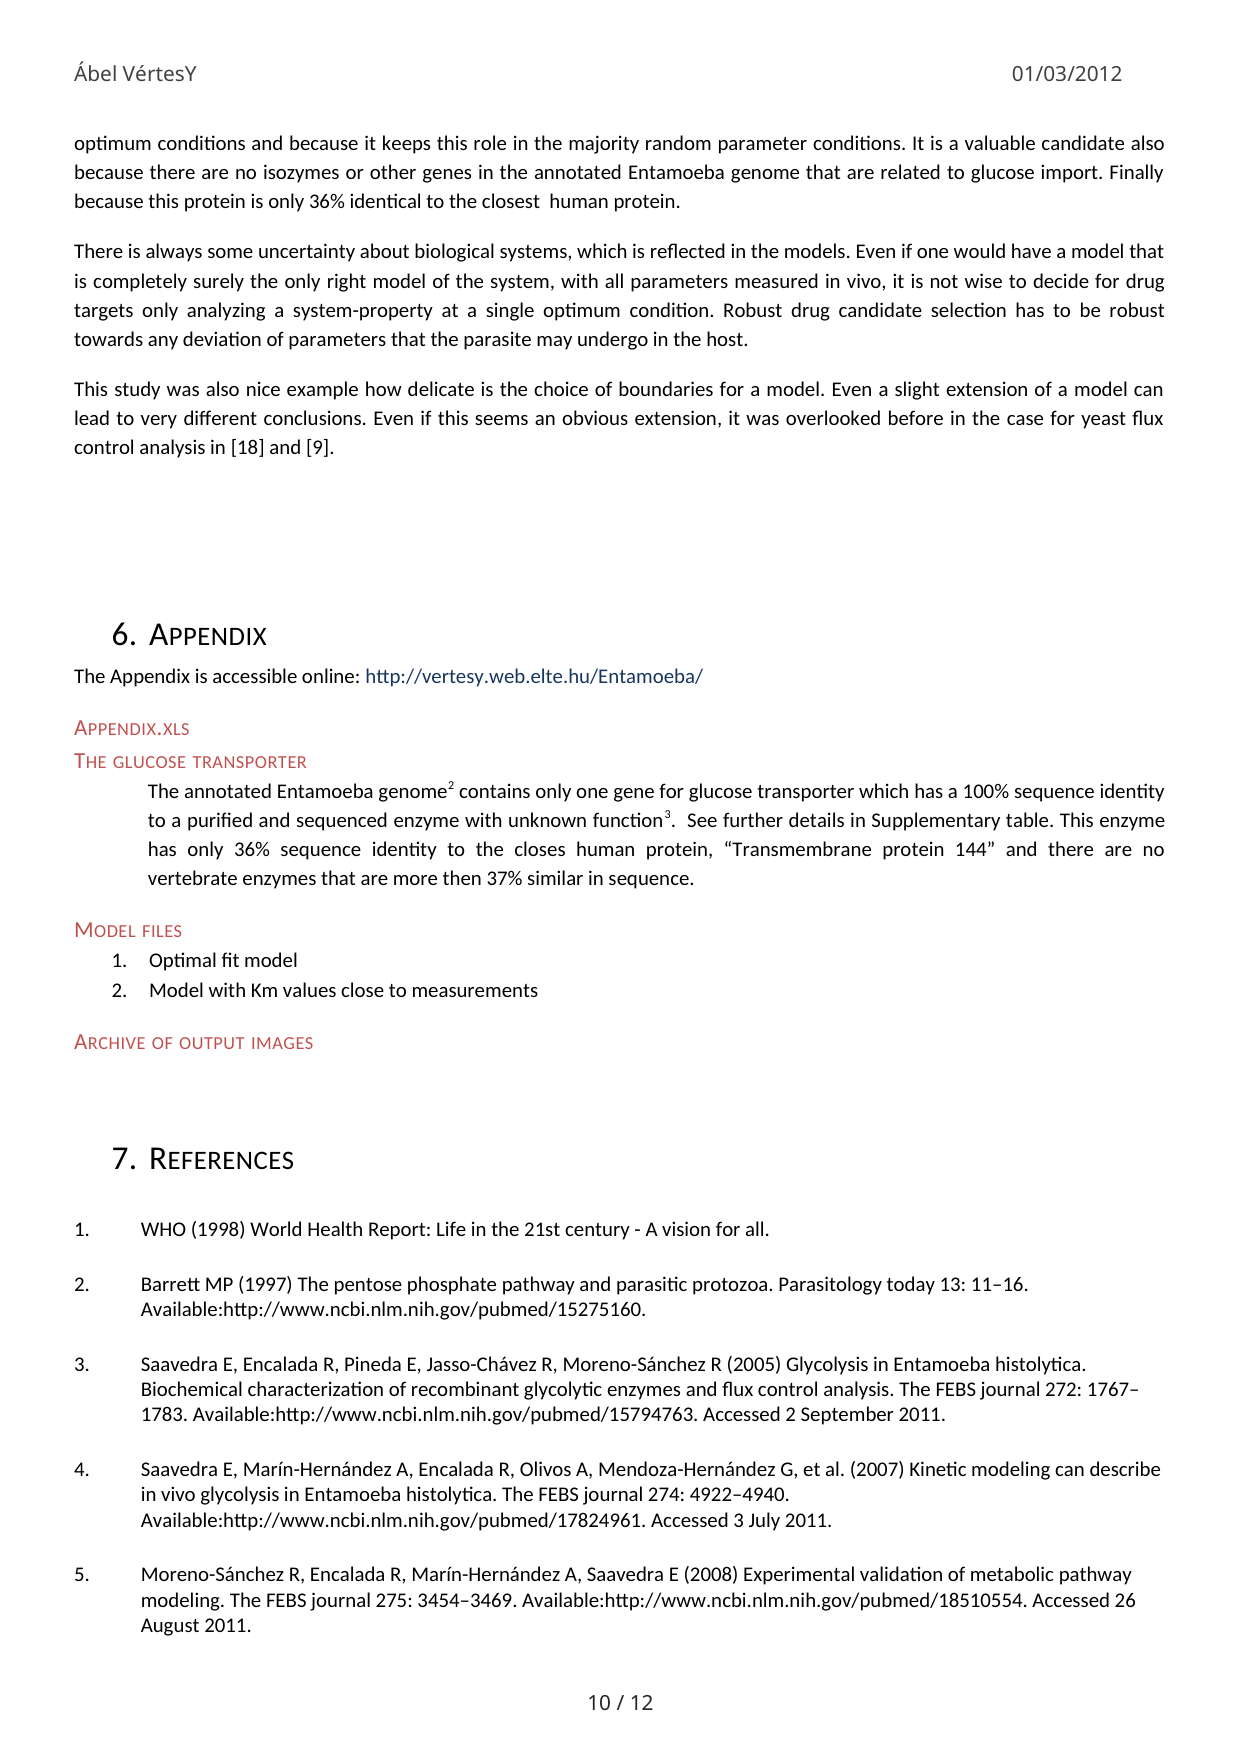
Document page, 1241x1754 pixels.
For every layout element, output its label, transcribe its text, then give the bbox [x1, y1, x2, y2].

text 1. WHO (1998) World Health Report: Life in the 21st century - A vision for all. [74, 1213, 1167, 1242]
subtitle References [111, 1137, 1167, 1178]
subtitle Model files [74, 915, 1167, 943]
text 4. Saavedra E, Marín-Hernández A, Encalada R, Olivos A, Mendoza-Hernández G, et al. (2007) Kinetic modeling can describe in vivo glycolysis in Entamoeba histolytica. The FEBS journal 274: 4922–4940. Available:http://www.ncbi.nlm.nih.gov/pubmed/17824961. Accessed 3 July 2011. [74, 1456, 1167, 1532]
text 2. Barrett MP (1997) The pentose phosphate pathway and parasitic protozoa. Parasitology today 13: 11–16. Available:http://www.ncbi.nlm.nih.gov/pubmed/15275160. [74, 1271, 1167, 1322]
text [74, 130, 1167, 214]
subtitle Appendix [111, 613, 1167, 653]
text There is always some uncertainty about biological systems, which is reflected in the models. Even if one would have a model that is completely surely the only right model of the system, with all parameters measured in vivo, it is not wise to decide for drug targets only analyzing a system-property at a single optimum condition. Robust drug candidate selection has to be robust towards any deviation of parameters that the parasite may undergo in the host. [74, 239, 1167, 352]
list Model with Km values close to measurements [111, 977, 1167, 1002]
subtitle The glucose transporter [74, 746, 1167, 774]
text This study was also nice example how delicate is the choice of boundaries for a model. Even a slight extension of a model can lead to very different conclusions. Even if this seems an obvious extension, it was overlooked before in the case for yeast flux control analysis in [18] and [9]. [74, 376, 1167, 460]
text The Appendix is accessible online: http://vertesy.web.elte.hu/Entamoeba/ [74, 663, 1167, 689]
text The annotated Entamoeba genome contains only one gene for glucose transporter which has a 100% sequence identity to a purified and sequenced enzyme with unknown function. See further details in Supplementary table. This enzyme has only 36% sequence identity to the closes human protein, “Transmembrane protein 144” and there are no vertebrate enzymes that are more then 37% similar in sequence. [148, 778, 1167, 891]
text 5. Moreno-Sánchez R, Encalada R, Marín-Hernández A, Saavedra E (2008) Experimental validation of metabolic pathway modeling. The FEBS journal 275: 3454–3469. Available:http://www.ncbi.nlm.nih.gov/pubmed/18510554. Accessed 26 August 2011. [74, 1562, 1167, 1638]
subtitle Archive of output images [74, 1027, 1167, 1055]
text 3. Saavedra E, Encalada R, Pineda E, Jasso-Chávez R, Moreno-Sánchez R (2005) Glycolysis in Entamoeba histolytica. Biochemical characterization of recombinant glycolytic enzymes and flux control analysis. The FEBS journal 272: 1767–1783. Available:http://www.ncbi.nlm.nih.gov/pubmed/15794763. Accessed 2 September 2011. [74, 1351, 1167, 1427]
subtitle Appendix.xls [74, 713, 1167, 742]
list Optimal fit model [111, 948, 1167, 973]
